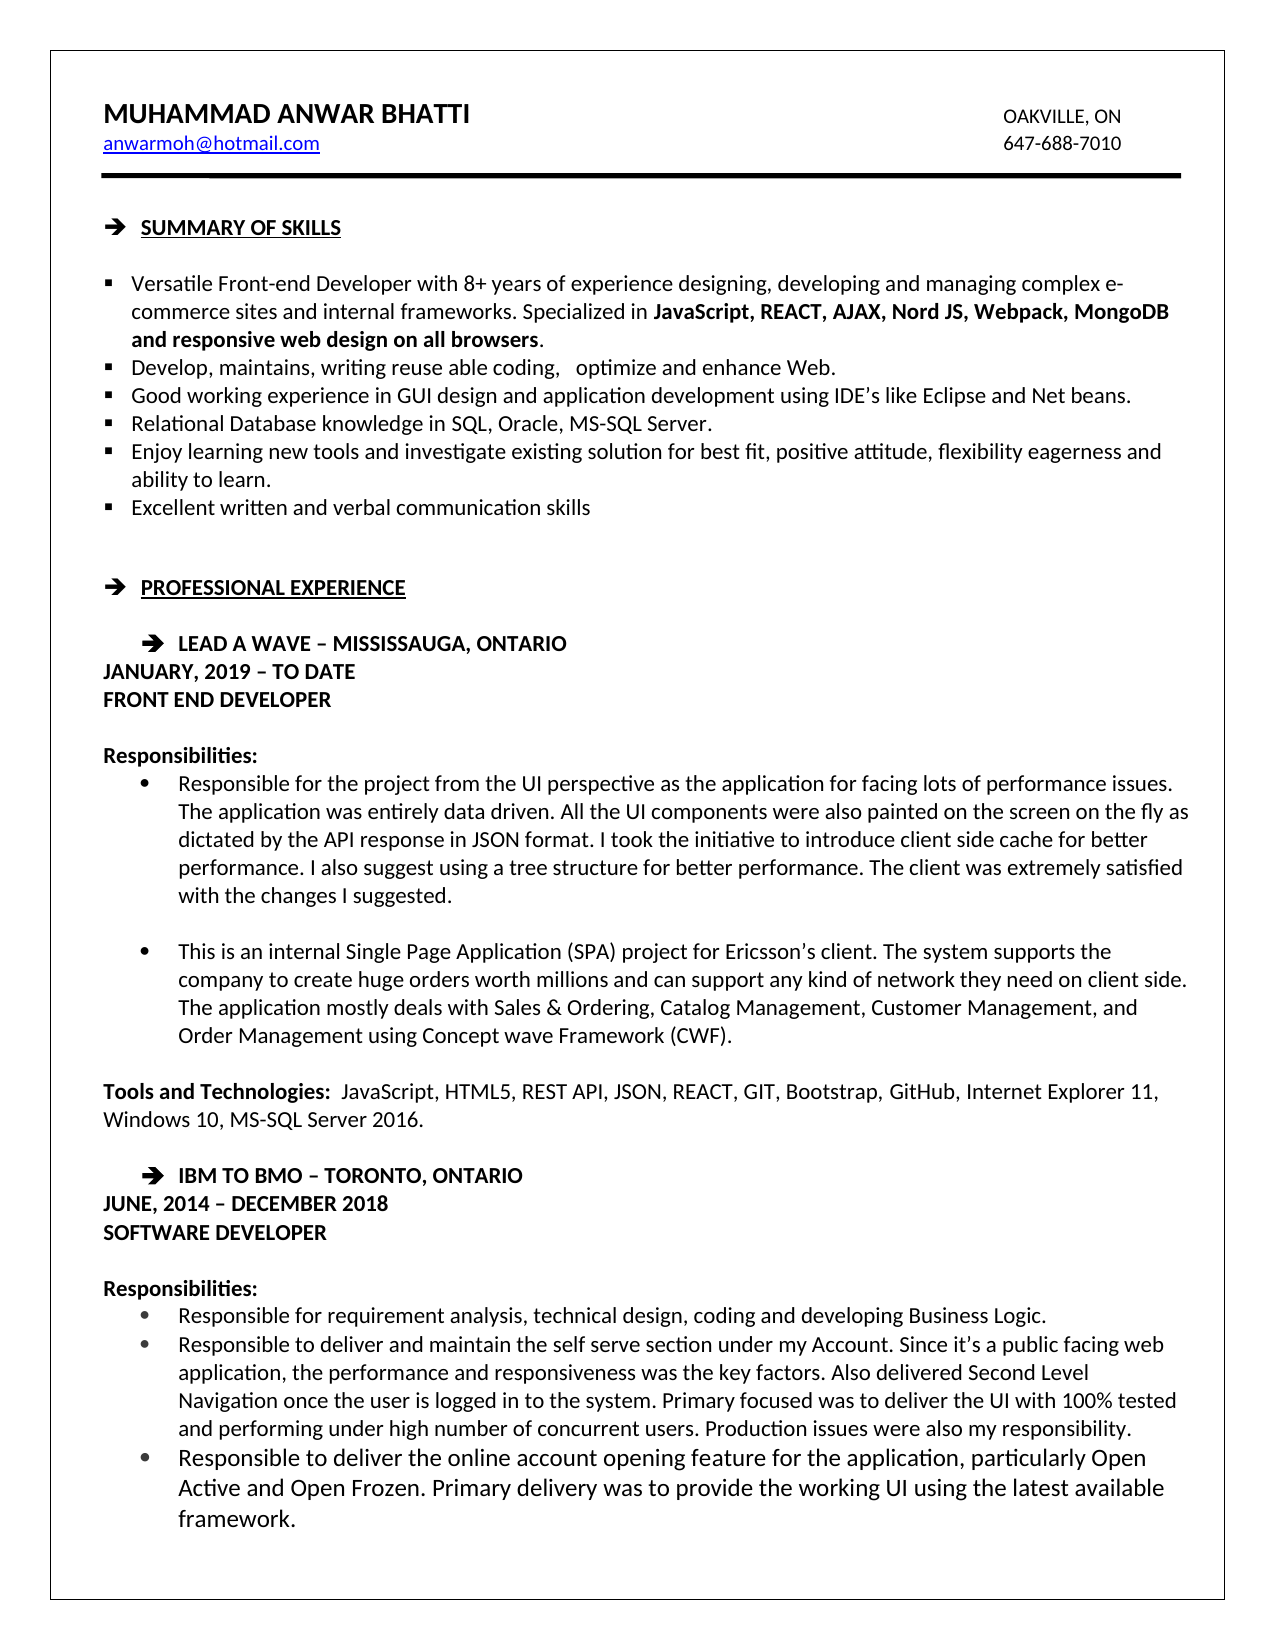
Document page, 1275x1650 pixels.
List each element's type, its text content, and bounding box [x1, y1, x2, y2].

list IBM to BMO – toronto, ontario [141, 1162, 1191, 1189]
list Responsible to deliver the online account opening feature for the application, particularly Open Active and Open Frozen. Primary delivery was to provide the working UI using the latest available framework. [141, 1442, 1191, 1533]
list Responsible to deliver and maintain the self serve section under my Account. Since it’s a public facing web application, the performance and responsiveness was the key factors. Also delivered Second Level Navigation once the user is logged in to the system. Primary focused was to deliver the UI with 100% tested and performing under high number of concurrent users. Production issues were also my responsibility. [141, 1330, 1191, 1442]
list Responsible for the project from the UI perspective as the application for facing lots of performance issues. The application was entirely data driven. All the UI components were also painted on the screen on the fly as dictated by the API response in JSON format. I took the initiative to introduce client side cache for better performance. I also suggest using a tree structure for better performance. The client was extremely satisfied with the changes I suggested. [141, 769, 1191, 909]
subtitle SUMMARY OF SKILLS [103, 213, 1191, 241]
text june, 2014 – december 2018 [103, 1189, 1191, 1218]
text anwarmoh@hotmail.com 647-688-7010 [103, 131, 1191, 156]
text Responsibilities: [103, 741, 1191, 769]
list Enjoy learning new tools and investigate existing solution for best fit, positive attitude, flexibility eagerness and ability to learn. [103, 437, 1191, 493]
list This is an internal Single Page Application (SPA) project for Ericsson’s client. The system supports the company to create huge orders worth millions and can support any kind of network they need on client side. The application mostly deals with Sales & Ordering, Catalog Management, Customer Management, and Order Management using Concept wave Framework (CWF). [141, 937, 1191, 1049]
text muhammad Anwar bhatti oakville, ON [103, 95, 1191, 131]
list Lead a wave – mississauga, ontario [141, 629, 1191, 657]
list Relational Database knowledge in SQL, Oracle, MS-SQL Server. [103, 409, 1191, 437]
list Develop, maintains, writing reuse able coding, optimize and enhance Web. [103, 353, 1191, 381]
text Responsibilities: [103, 1274, 1191, 1302]
list Responsible for requirement analysis, technical design, coding and developing Business Logic. [141, 1302, 1191, 1330]
list Excellent written and verbal communication skills [103, 493, 1191, 521]
text january, 2019 – To Date [103, 657, 1191, 685]
subtitle PROFESSIONAL EXPERIENCE [103, 573, 1191, 601]
text Tools and Technologies: JavaScript, HTML5, REST API, JSON, REACT, GIT, Bootstrap, GitHub, Internet Explorer 11, Windows 10, MS-SQL Server 2016. [103, 1077, 1191, 1133]
text Software developer [103, 1218, 1191, 1246]
list Good working experience in GUI design and application development using IDE’s like Eclipse and Net beans. [103, 381, 1191, 409]
list Versatile Front-end Developer with 8+ years of experience designing, developing and managing complex e-commerce sites and internal frameworks. Specialized in JavaScript, REACT, AJAX, Nord JS, Webpack, MongoDB and responsive web design on all browsers. [103, 269, 1191, 353]
text Front End developer [103, 685, 1191, 713]
